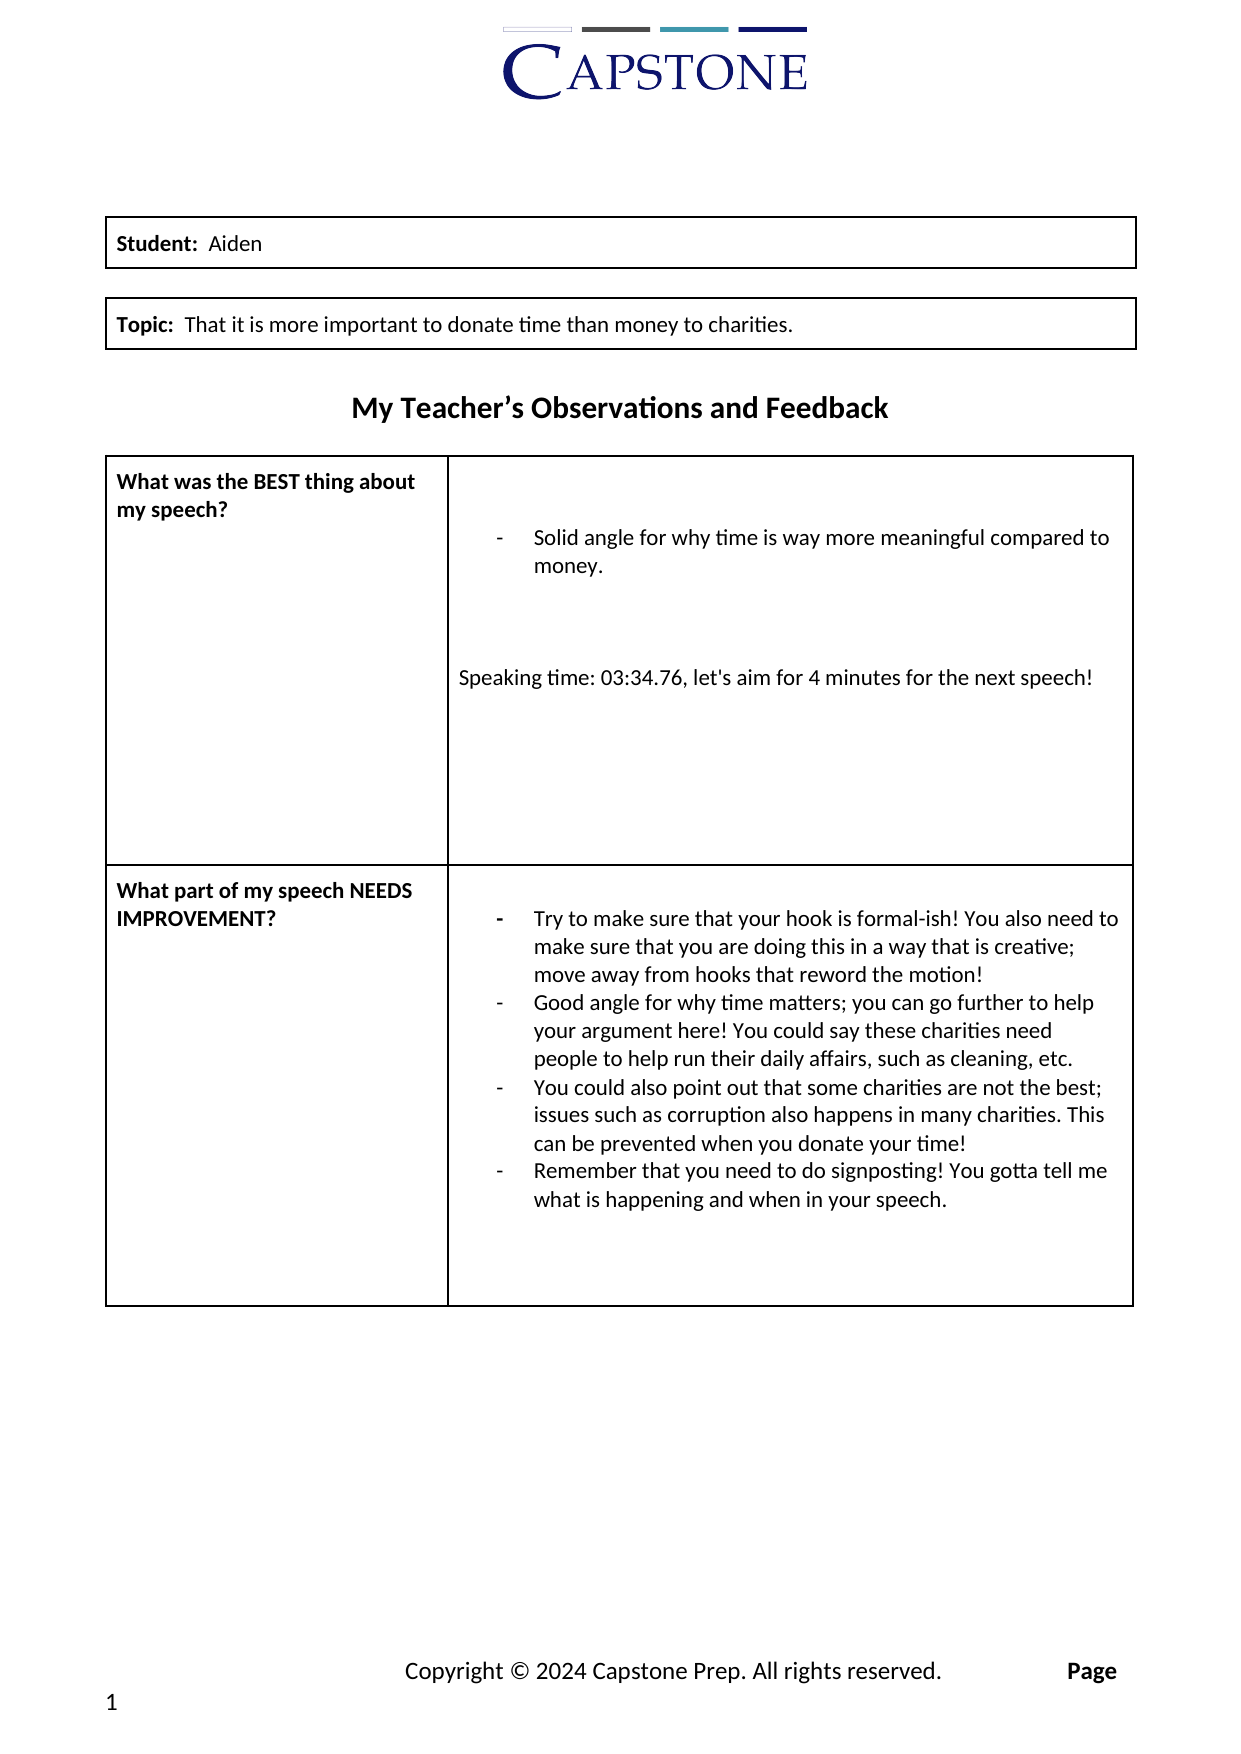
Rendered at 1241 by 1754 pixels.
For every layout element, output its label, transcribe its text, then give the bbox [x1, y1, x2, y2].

text My Teacher’s Observations and Feedback [105, 388, 1135, 427]
table_cell Try to make sure that your hook is formal-ish! You also need to make sure that you are doing this in a way that is creative; move away from hooks that reword the motion! Good angle for why time matters; you can go further to help your argument here! You could say these charities need people to help run their daily affairs, such as cleaning, etc. You could also point out that some charities are not the best; issues such as corruption also happens in many charities. This can be prevented when you donate your time! Remember that you need to do signposting! You gotta tell me what is happening and when in your speech. [449, 866, 1132, 1304]
table_header Student: Aiden [107, 218, 1135, 267]
table_header Solid angle for why time is way more meaningful compared to money. Speaking time: 03:34.76, let's aim for 4 minutes for the next speech! [449, 457, 1132, 864]
picture [495, 18, 816, 106]
table_header Topic: That it is more important to donate time than money to charities. [107, 299, 1135, 348]
table_header What was the BEST thing about my speech? [107, 457, 447, 864]
table_cell What part of my speech NEEDS IMPROVEMENT? [107, 866, 447, 1304]
